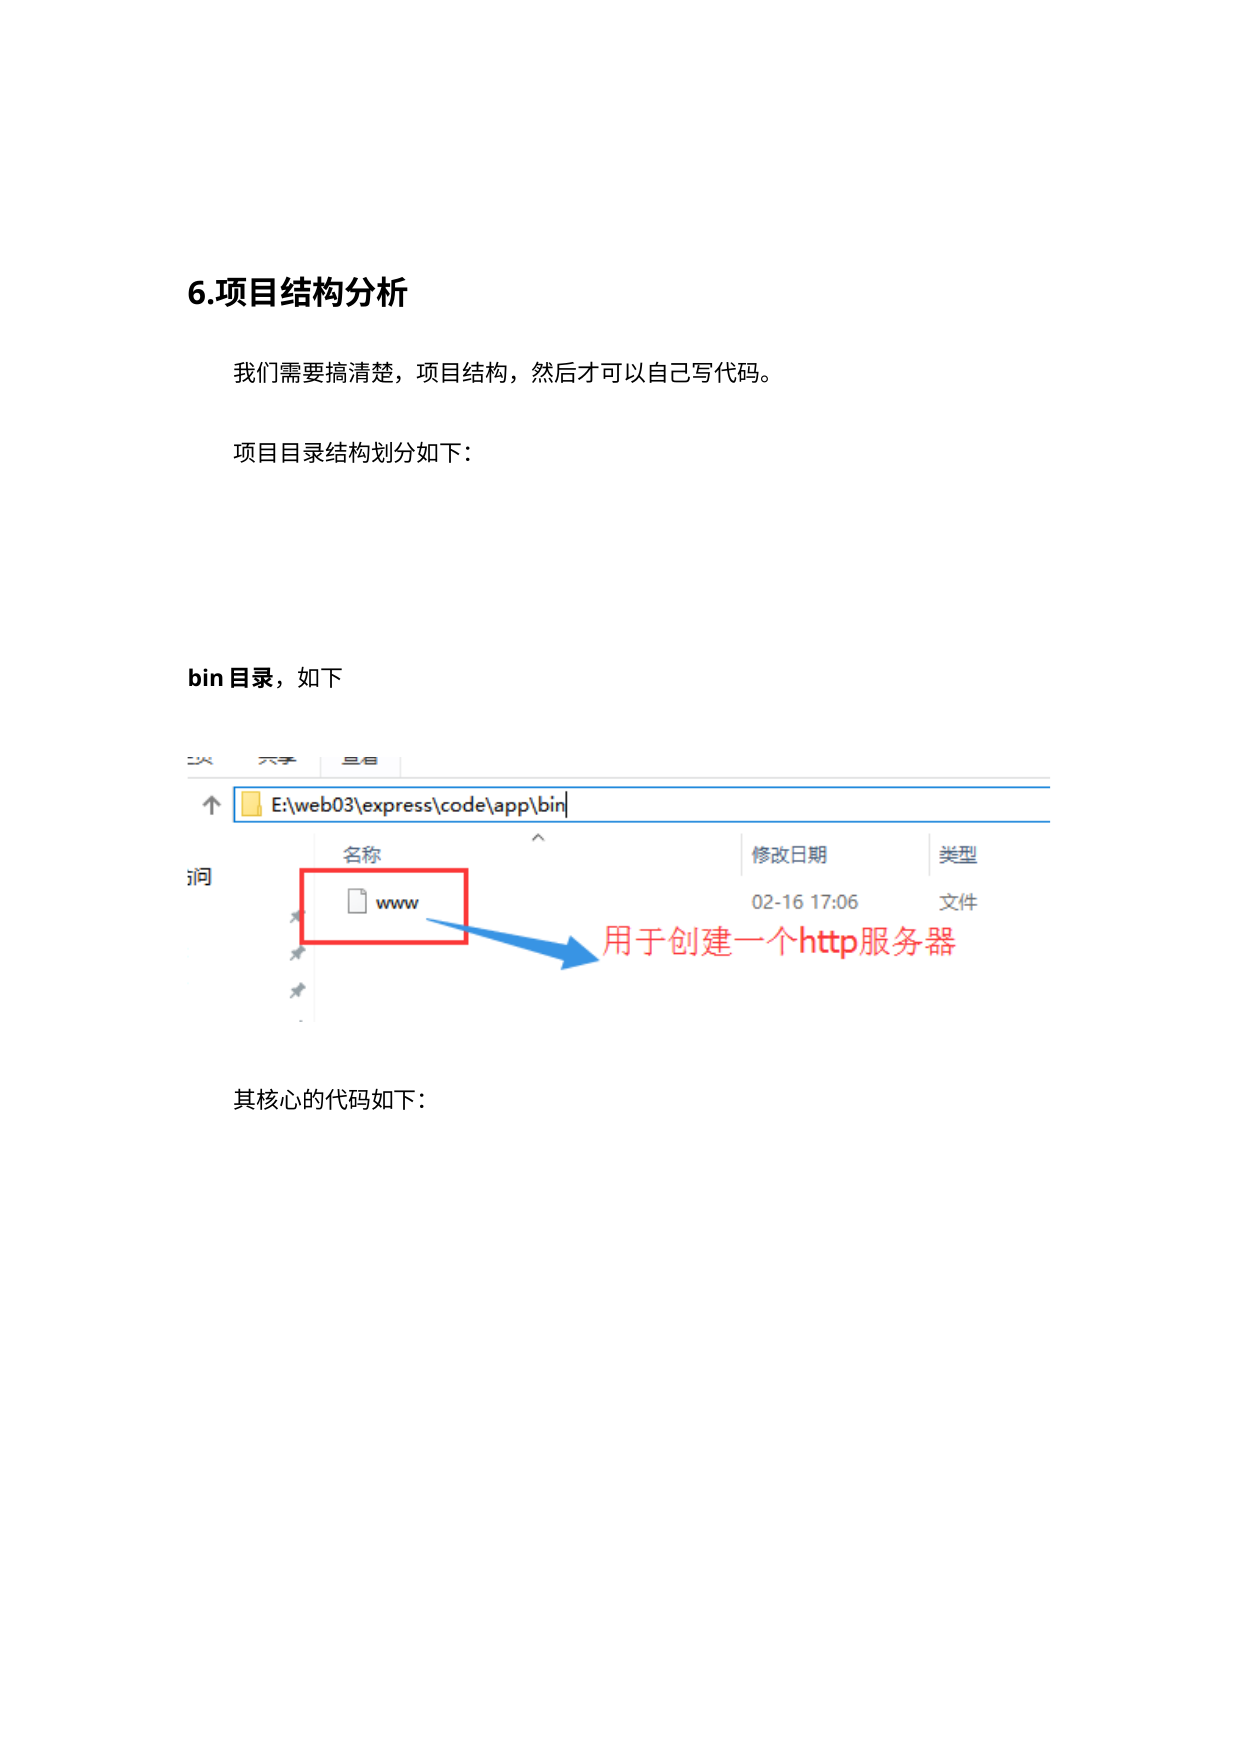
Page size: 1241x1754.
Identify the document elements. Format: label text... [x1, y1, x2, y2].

text 其核心的代码如下： [187, 1066, 1053, 1131]
subtitle 6.项目结构分析 [187, 258, 1053, 323]
text bin目录，如下 [187, 644, 1053, 709]
picture [187, 757, 1050, 1022]
text 项目目录结构划分如下： [187, 419, 1053, 484]
text 我们需要搞清楚，项目结构，然后才可以自己写代码。 [187, 339, 1053, 404]
